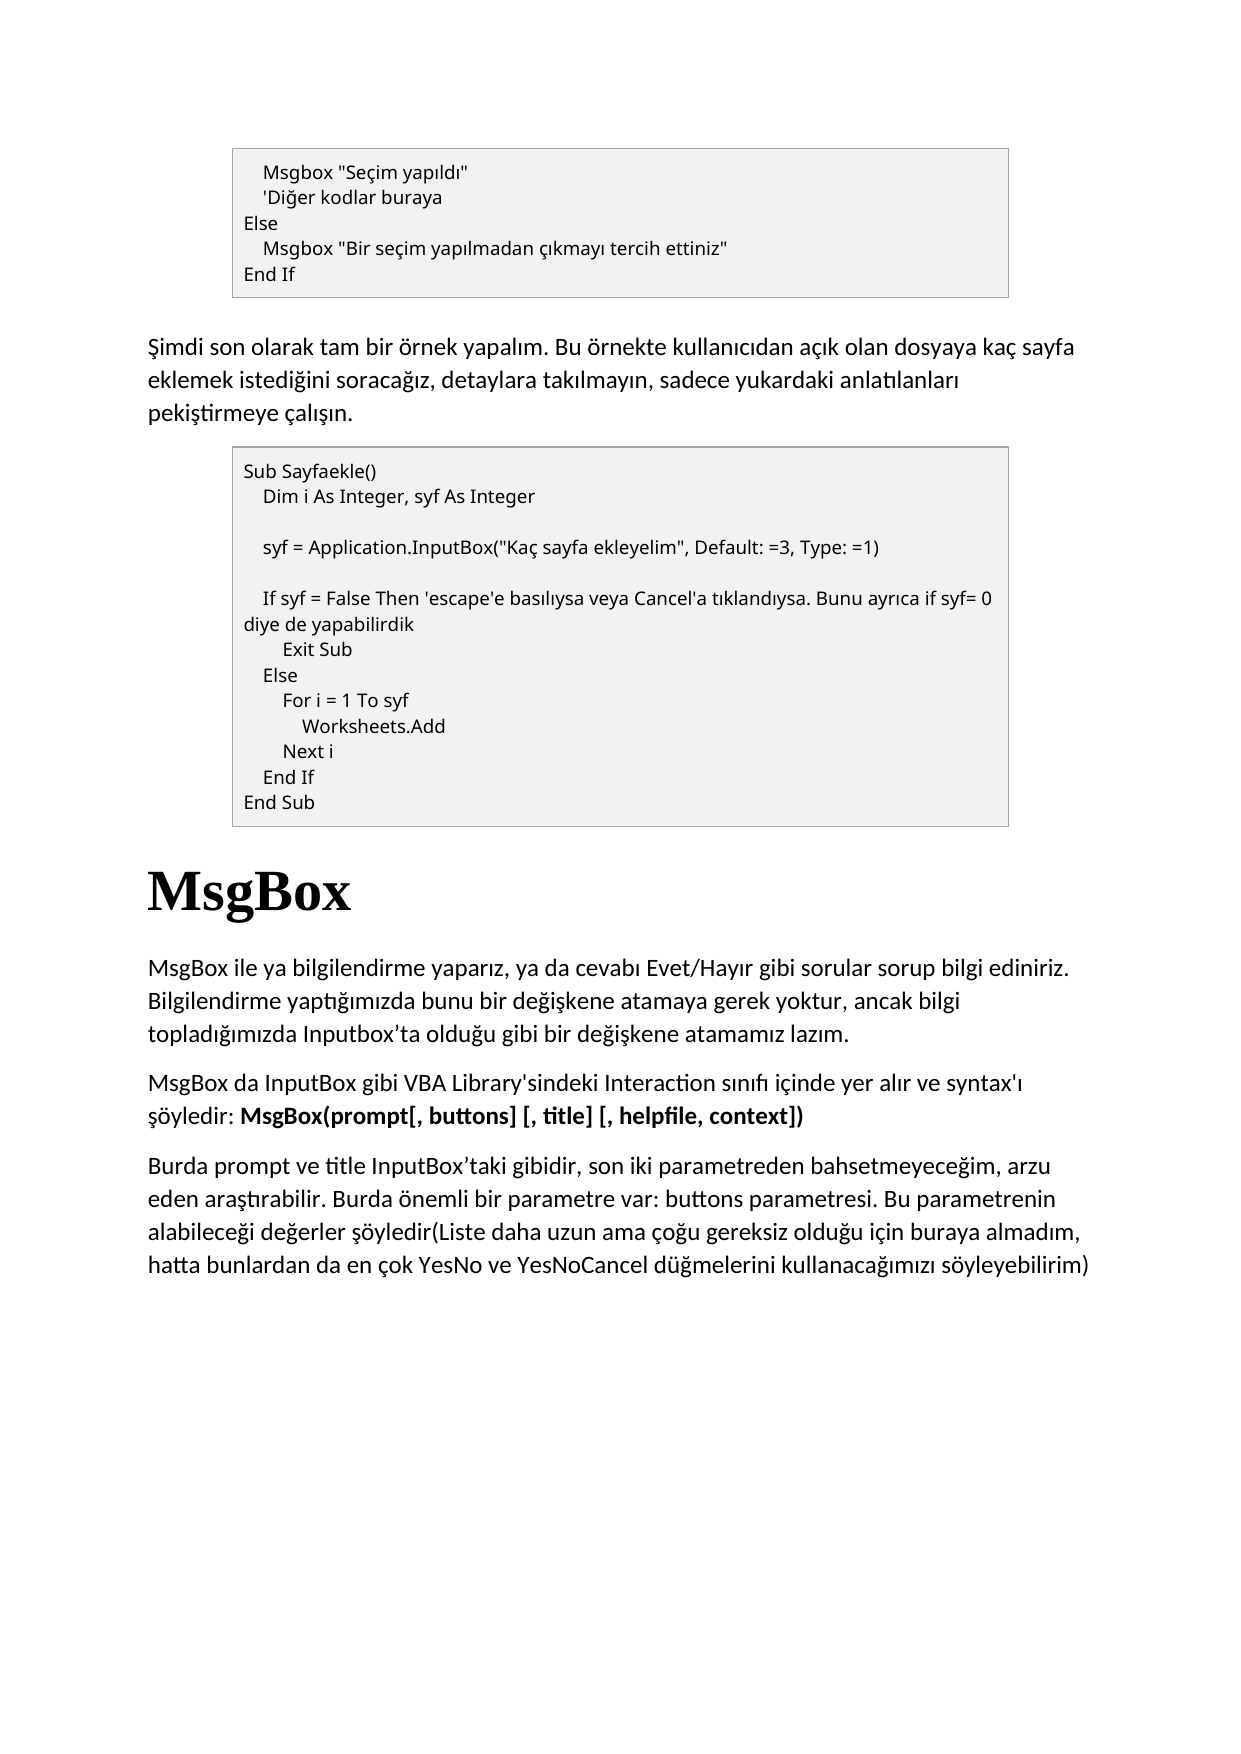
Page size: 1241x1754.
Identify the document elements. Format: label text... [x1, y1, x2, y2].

text Worksheets.Add [233, 702, 1008, 727]
text Şimdi son olarak tam bir örnek yapalım. Bu örnekte kullanıcıdan açık olan dosyaya kaç sayfa eklemek istediğini soracağız, detaylara takılmayın, sadece yukardaki anlatılanları pekiştirmeye çalışın. [148, 298, 1093, 427]
text End If [233, 250, 1008, 297]
text Msgbox "Bir seçim yapılmadan çıkmayı tercih ettiniz" [233, 224, 1008, 250]
text Msgbox "Seçim yapıldı" [233, 149, 1008, 173]
text Exit Sub [233, 625, 1008, 651]
text For i = 1 To syf [233, 676, 1008, 702]
text End Sub [233, 778, 1008, 826]
text syf = Application.InputBox("Kaç sayfa ekleyelim", Default: =3, Type: =1) [233, 523, 1008, 548]
text Burda prompt ve title InputBox’taki gibidir, son iki parametreden bahsetmeyeceğim, arzu eden araştırabilir. Burda önemli bir parametre var: buttons parametresi. Bu parametrenin alabileceği değerler şöyledir(Liste daha uzun ama çoğu gereksiz olduğu için buraya almadım, hatta bunlardan da en çok YesNo ve YesNoCancel düğmelerini kullanacağımızı söyleyebilirim) [148, 1150, 1093, 1279]
text Sub Sayfaekle() [233, 448, 1008, 472]
text Dim i As Integer, syf As Integer [233, 472, 1008, 497]
text If syf = False Then 'escape'e basılıysa veya Cancel'a tıklandıysa. Bunu ayrıca if syf= 0 diye de yapabilirdik [233, 574, 1008, 625]
text Next i [233, 727, 1008, 753]
text Else [233, 199, 1008, 224]
text End If [233, 753, 1008, 778]
text MsgBox ile ya bilgilendirme yaparız, ya da cevabı Evet/Hayır gibi sorular sorup bilgi ediniriz. Bilgilendirme yaptığımızda bunu bir değişkene atamaya gerek yoktur, ancak bilgi topladığımızda Inputbox’ta olduğu gibi bir değişkene atamamız lazım. [148, 952, 1093, 1048]
text 'Diğer kodlar buraya [233, 173, 1008, 199]
text Else [233, 651, 1008, 676]
subtitle MsgBox [148, 856, 1093, 923]
text MsgBox da InputBox gibi VBA Library'sindeki Interaction sınıfı içinde yer alır ve syntax'ı şöyledir: MsgBox(prompt[, buttons] [, title] [, helpfile, context]) [148, 1067, 1093, 1131]
